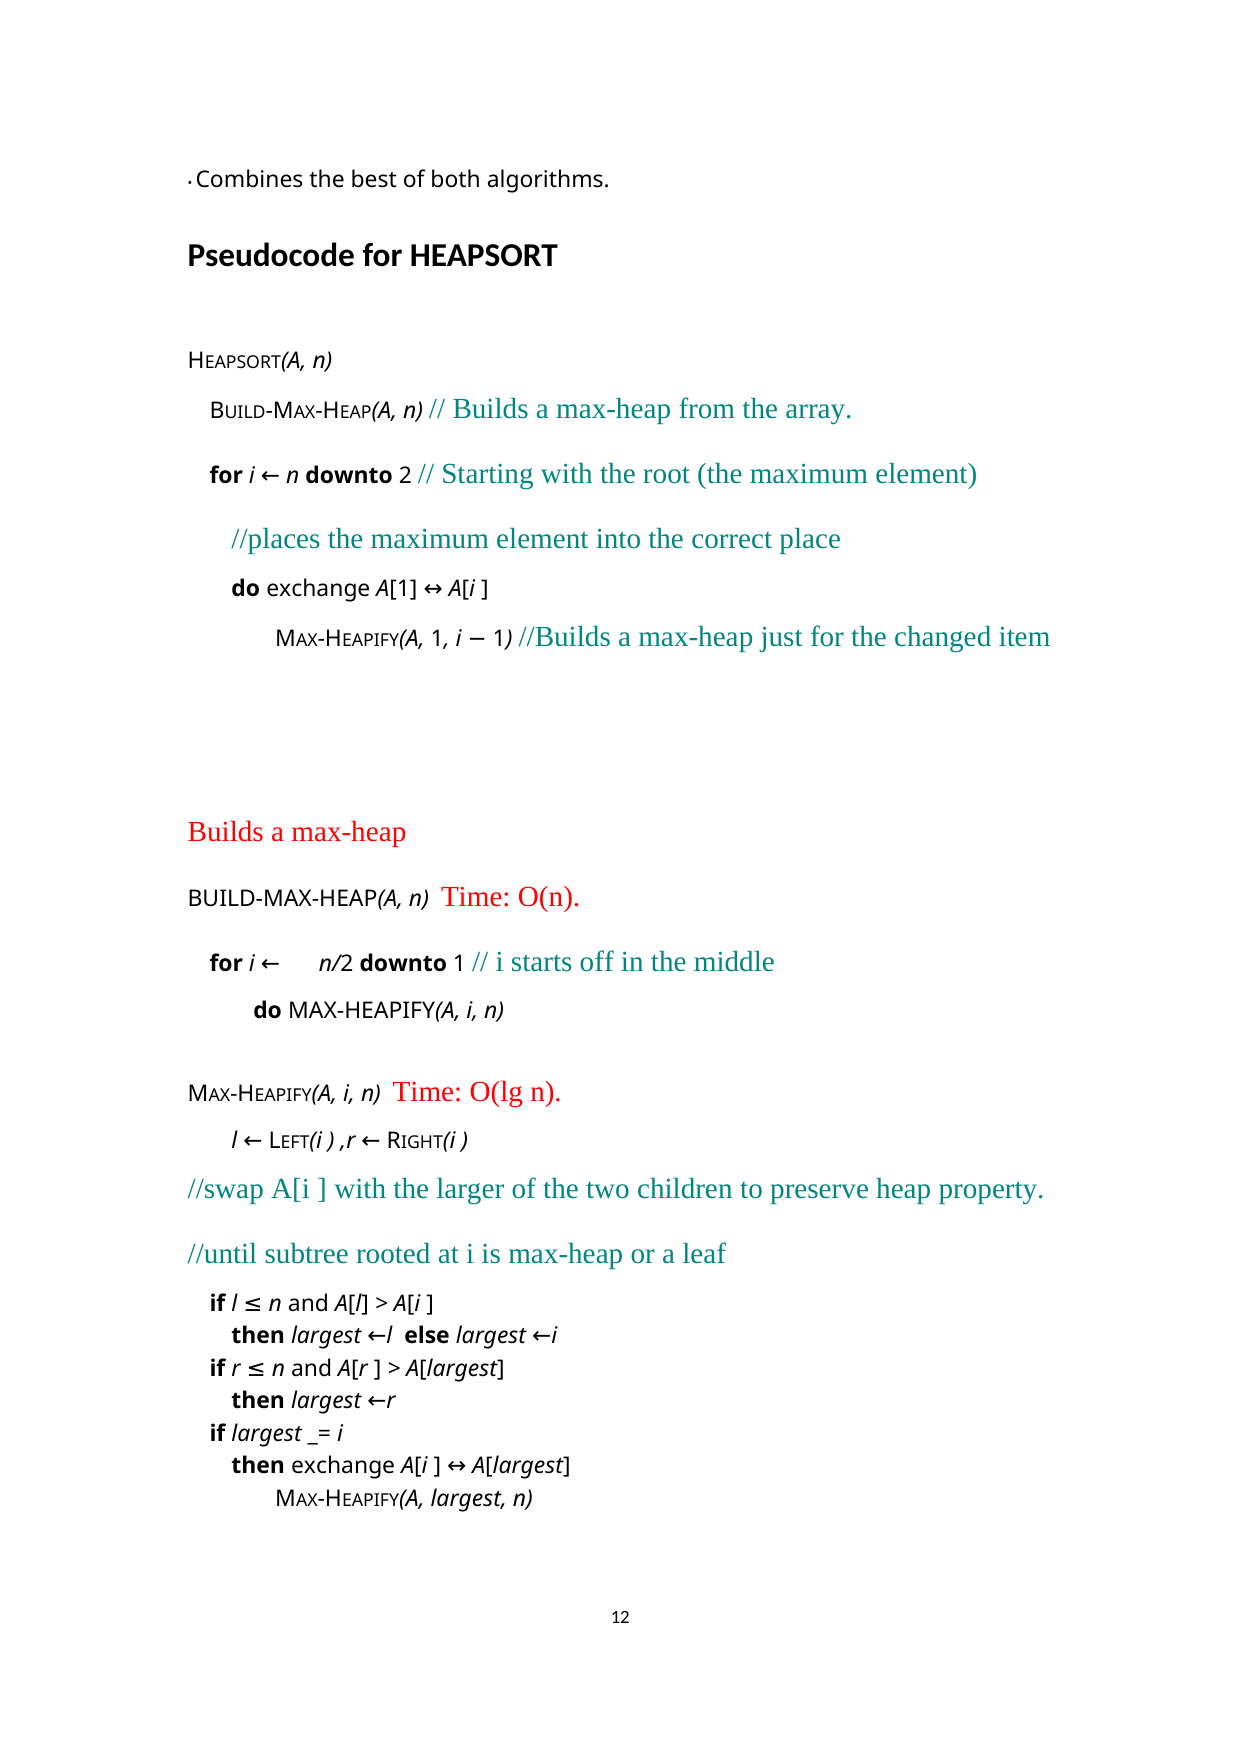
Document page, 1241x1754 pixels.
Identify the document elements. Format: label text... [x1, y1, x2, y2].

subtitle Pseudocode for HEAPSORT [187, 222, 1053, 287]
text do MAX-HEAPIFY(A, i, n) [209, 993, 1053, 1026]
text MAX-HEAPIFY(A, largest, n) [231, 1481, 1053, 1513]
text BUILD-MAX-HEAP(A, n) Time: O(n). [187, 863, 1053, 928]
text for i ← n/2 downto 1 // i starts off in the middle [209, 928, 1053, 993]
text //places the maximum element into the correct place [209, 506, 1053, 571]
text then largest ←r [231, 1383, 1053, 1416]
text Builds a max-heap [187, 798, 1053, 863]
text • Combines the best of both algorithms. [187, 162, 1053, 194]
text if l ≤ n and A[l] > A[i ] [209, 1286, 1053, 1318]
text for i ← n downto 2 // Starting with the root (the maximum element) [209, 441, 1053, 506]
text //until subtree rooted at i is max-heap or a leaf [187, 1221, 1053, 1286]
text then largest ←l else largest ←i [209, 1318, 1053, 1351]
text l ← LEFT(i ) ,r ← RIGHT(i ) [187, 1123, 1053, 1156]
text do exchange A[1] ↔ A[i ] [209, 571, 1053, 603]
text MAX-HEAPIFY(A, 1, i − 1) //Builds a max-heap just for the changed item [231, 603, 1053, 668]
text HEAPSORT(A, n) [187, 343, 1053, 376]
text then exchange A[i ] ↔ A[largest] [209, 1448, 1053, 1481]
text //swap A[i ] with the larger of the two children to preserve heap property. [187, 1156, 1053, 1221]
text if largest _= i [187, 1416, 1053, 1448]
text BUILD-MAX-HEAP(A, n) // Builds a max-heap from the array. [209, 376, 1053, 441]
text if r ≤ n and A[r ] > A[largest] [209, 1351, 1053, 1383]
text MAX-HEAPIFY(A, i, n) Time: O(lg n). [187, 1058, 1053, 1123]
